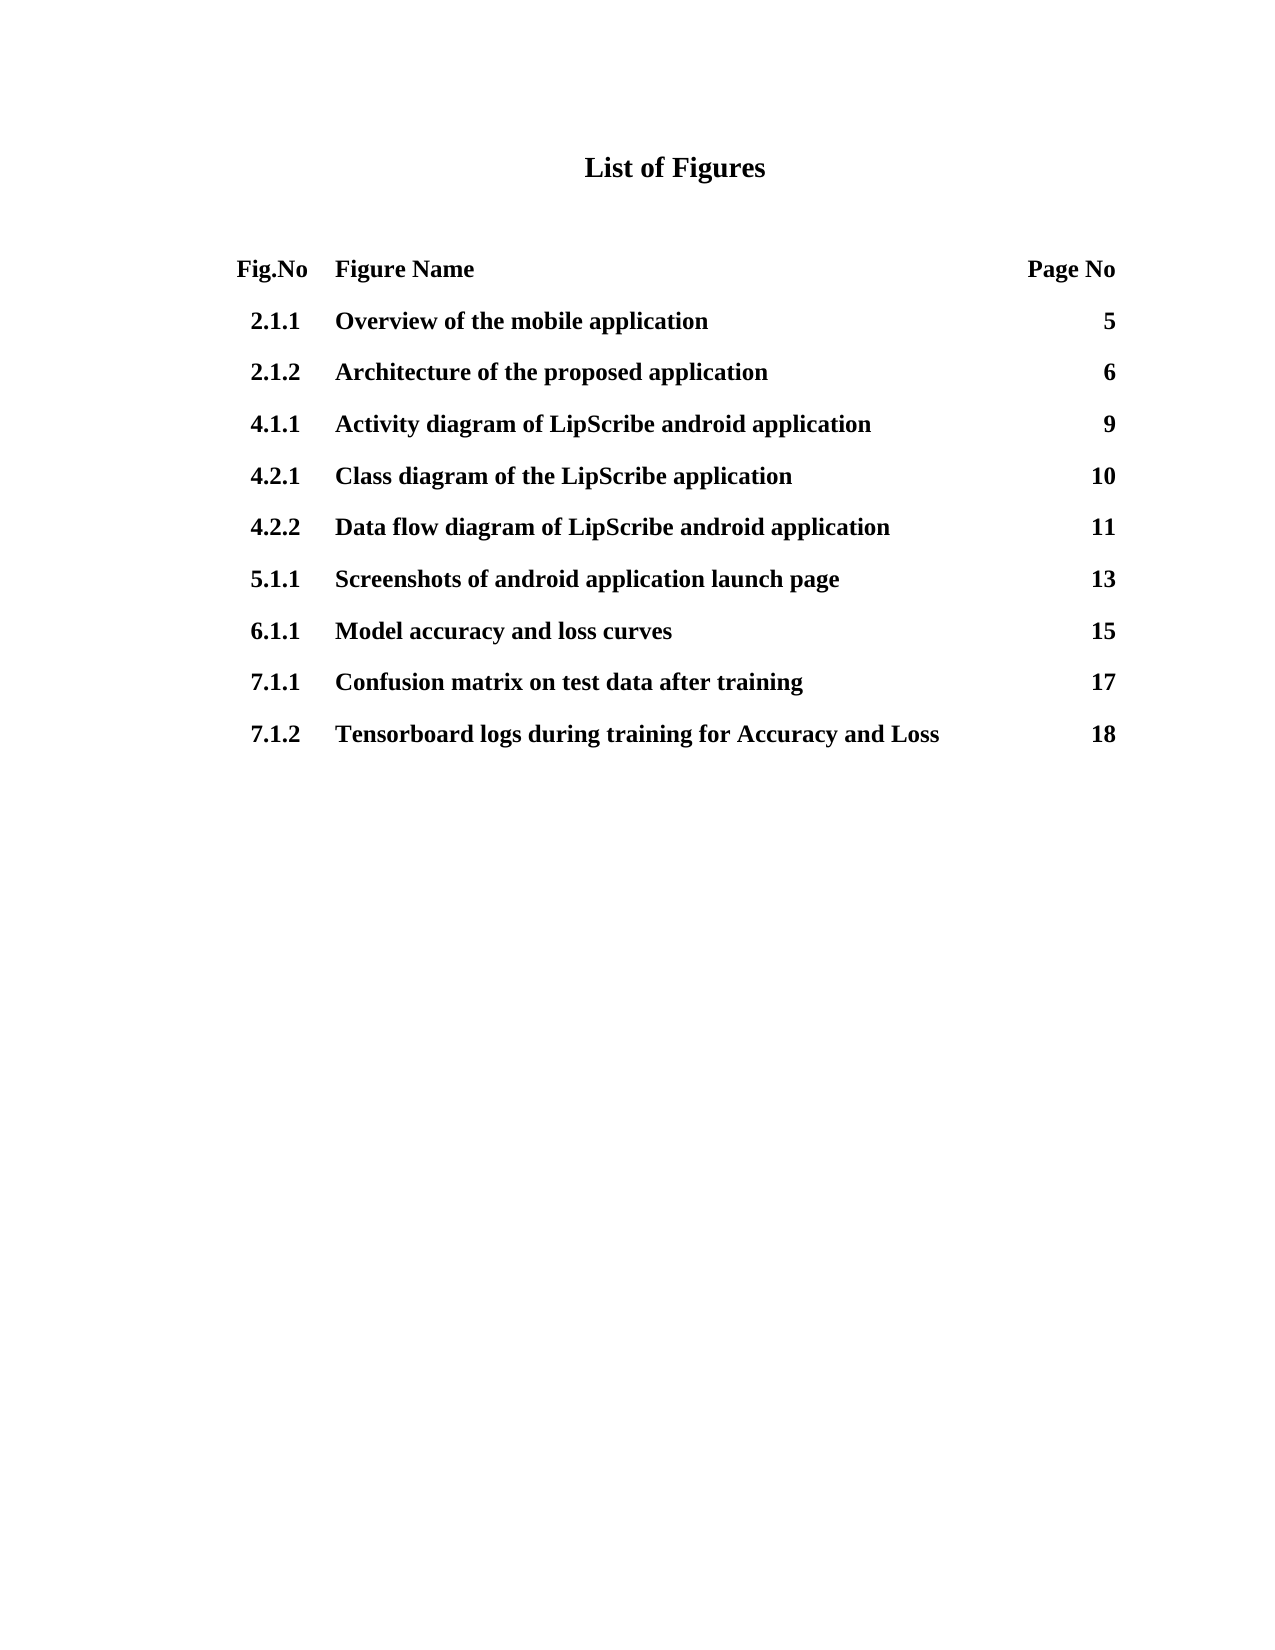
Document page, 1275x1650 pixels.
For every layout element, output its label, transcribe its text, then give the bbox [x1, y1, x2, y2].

text List of Figures [225, 150, 1125, 183]
